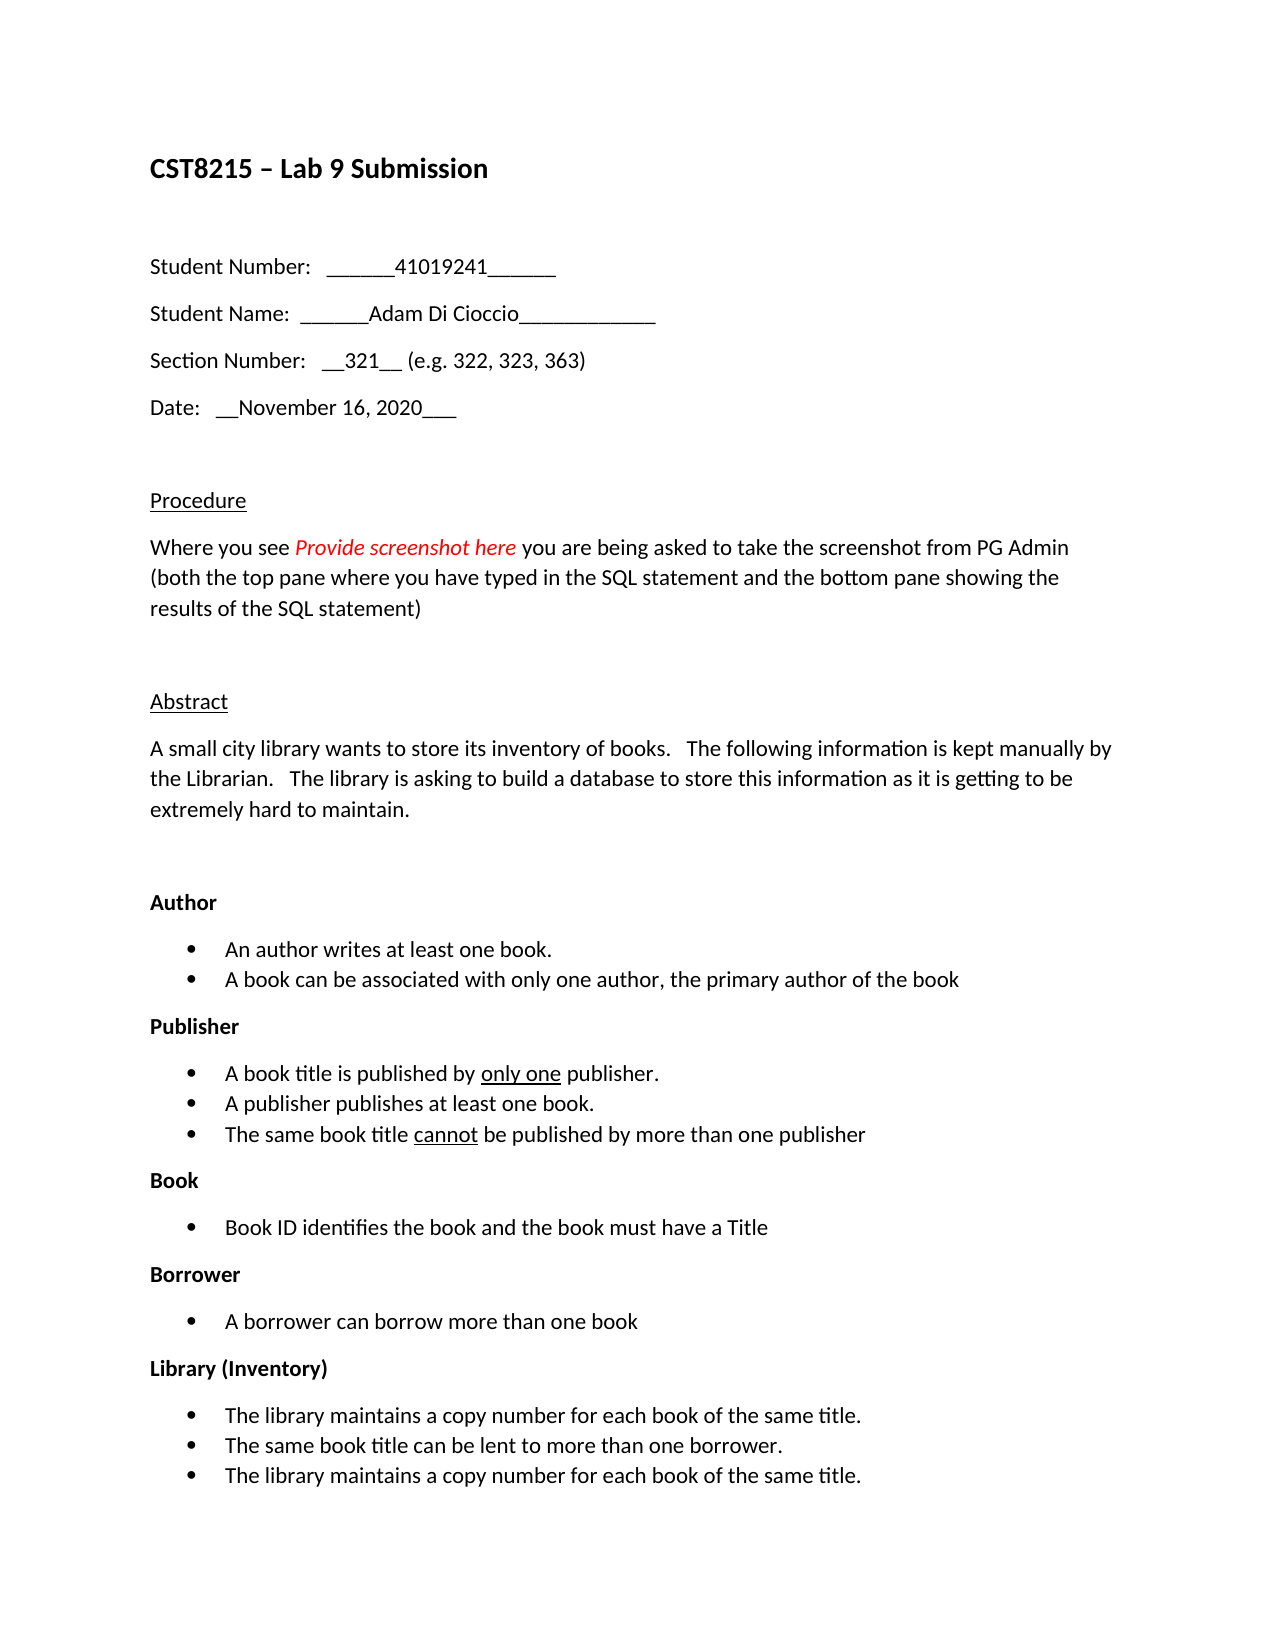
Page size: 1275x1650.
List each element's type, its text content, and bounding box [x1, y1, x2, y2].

list A borrower can borrow more than one book [187, 1307, 1125, 1335]
text Section Number: __321__ (e.g. 322, 323, 363) [150, 346, 1125, 374]
text Abstract [150, 687, 1125, 715]
text Date: __November 16, 2020___ [150, 393, 1125, 421]
text Author [150, 888, 1125, 916]
list Book ID identifies the book and the book must have a Title [187, 1213, 1125, 1241]
list A book title is published by only one publisher. [187, 1059, 1125, 1087]
text Student Name: ______Adam Di Cioccio____________ [150, 299, 1125, 327]
text Book [150, 1167, 1125, 1194]
list The library maintains a copy number for each book of the same title. [187, 1401, 1125, 1429]
list The same book title cannot be published by more than one publisher [187, 1120, 1125, 1148]
list A book can be associated with only one author, the primary author of the book [187, 966, 1125, 993]
text Borrower [150, 1260, 1125, 1288]
list An author writes at least one book. [187, 935, 1125, 963]
text CST8215 – Lab 9 Submission [150, 150, 1125, 186]
text Student Number: ______41019241______ [150, 252, 1125, 280]
text Where you see Provide screenshot here you are being asked to take the screenshot from PG Admin (both the top pane where you have typed in the SQL statement and the bottom pane showing the results of the SQL statement) [150, 533, 1125, 622]
text A small city library wants to store its inventory of books. The following information is kept manually by the Librarian. The library is asking to build a database to store this information as it is getting to be extremely hard to maintain. [150, 734, 1125, 823]
list The same book title can be lent to more than one borrower. [187, 1431, 1125, 1459]
text Procedure [150, 486, 1125, 514]
list The library maintains a copy number for each book of the same title. [187, 1461, 1125, 1489]
list A publisher publishes at least one book. [187, 1089, 1125, 1117]
text Publisher [150, 1012, 1125, 1040]
text Library (Inventory) [150, 1354, 1125, 1382]
